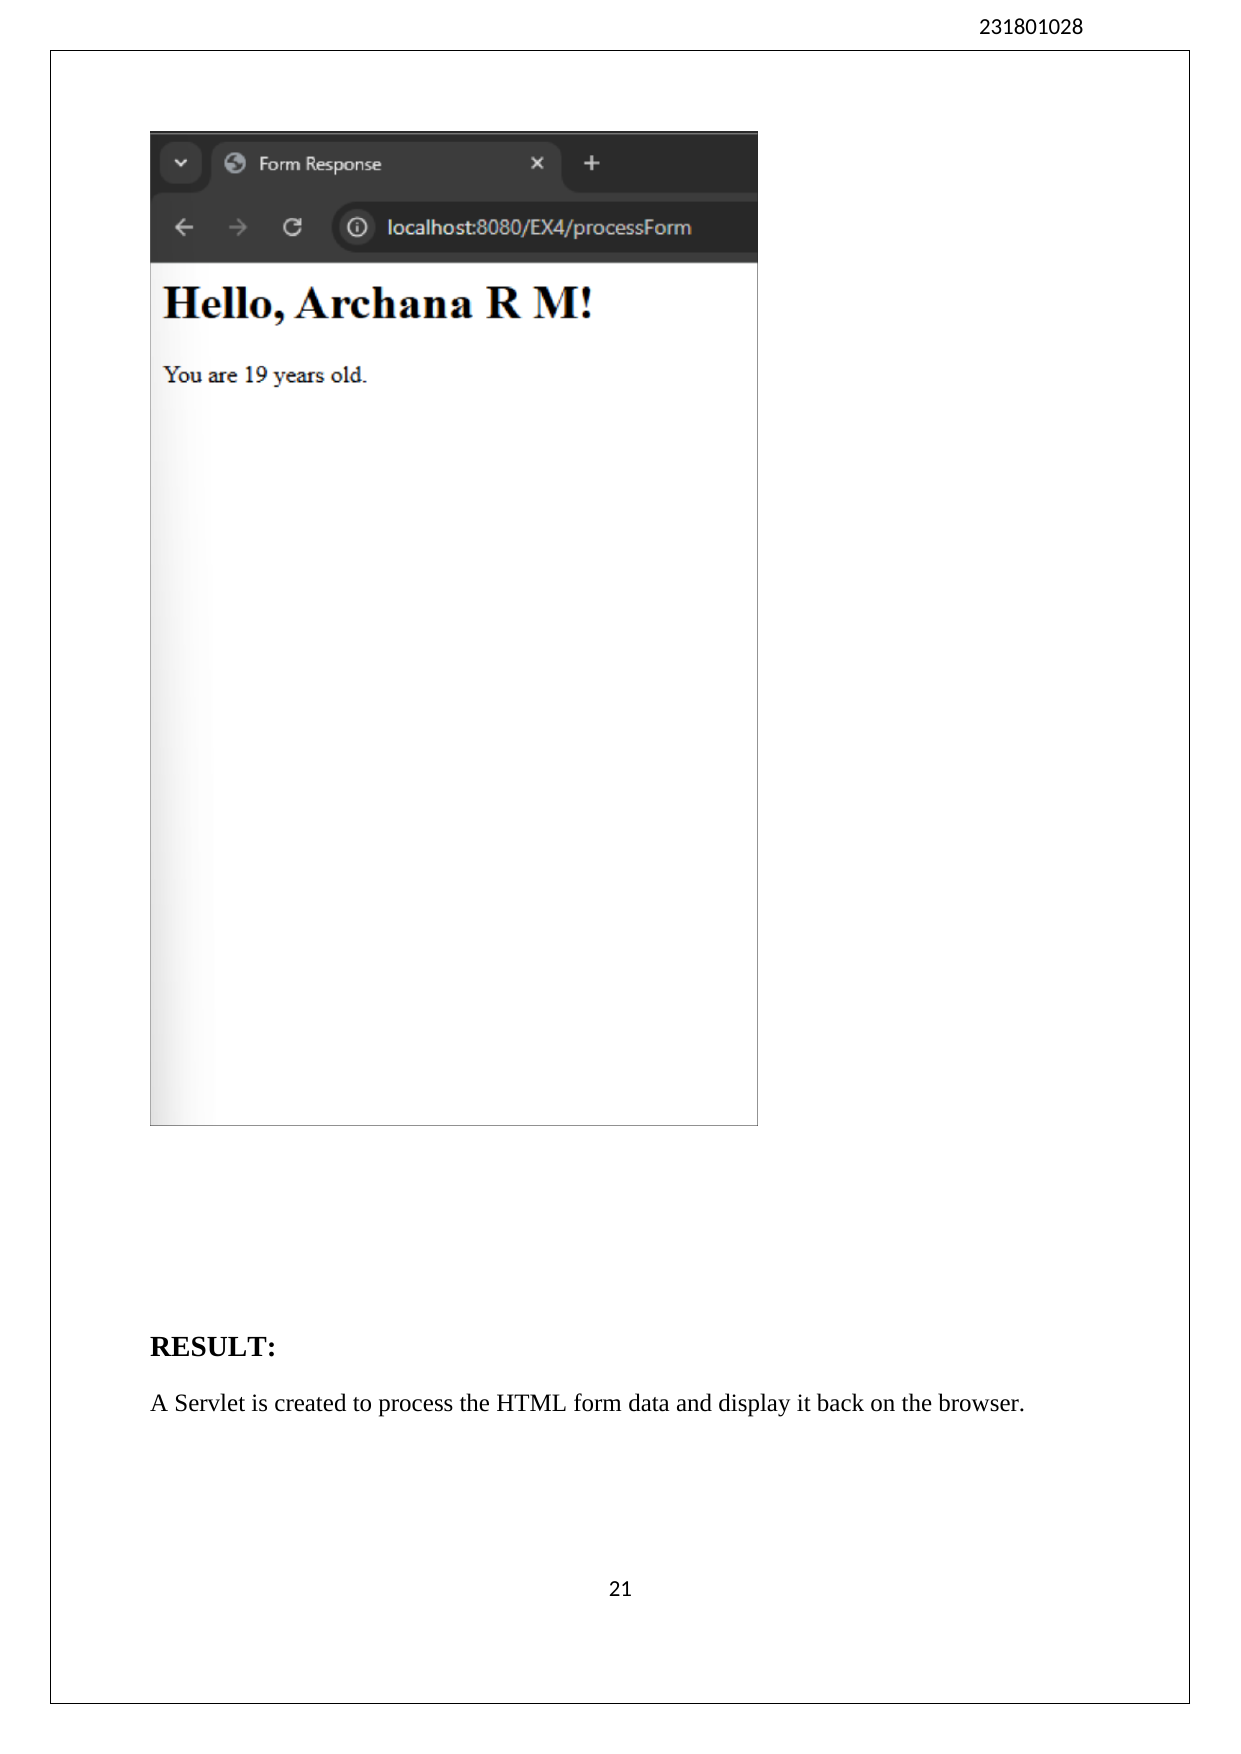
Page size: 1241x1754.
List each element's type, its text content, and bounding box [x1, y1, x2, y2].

picture [150, 131, 758, 1126]
text RESULT: [150, 1329, 1090, 1363]
text A Servlet is created to process the HTML form data and display it back on the browser. [150, 1388, 1090, 1417]
